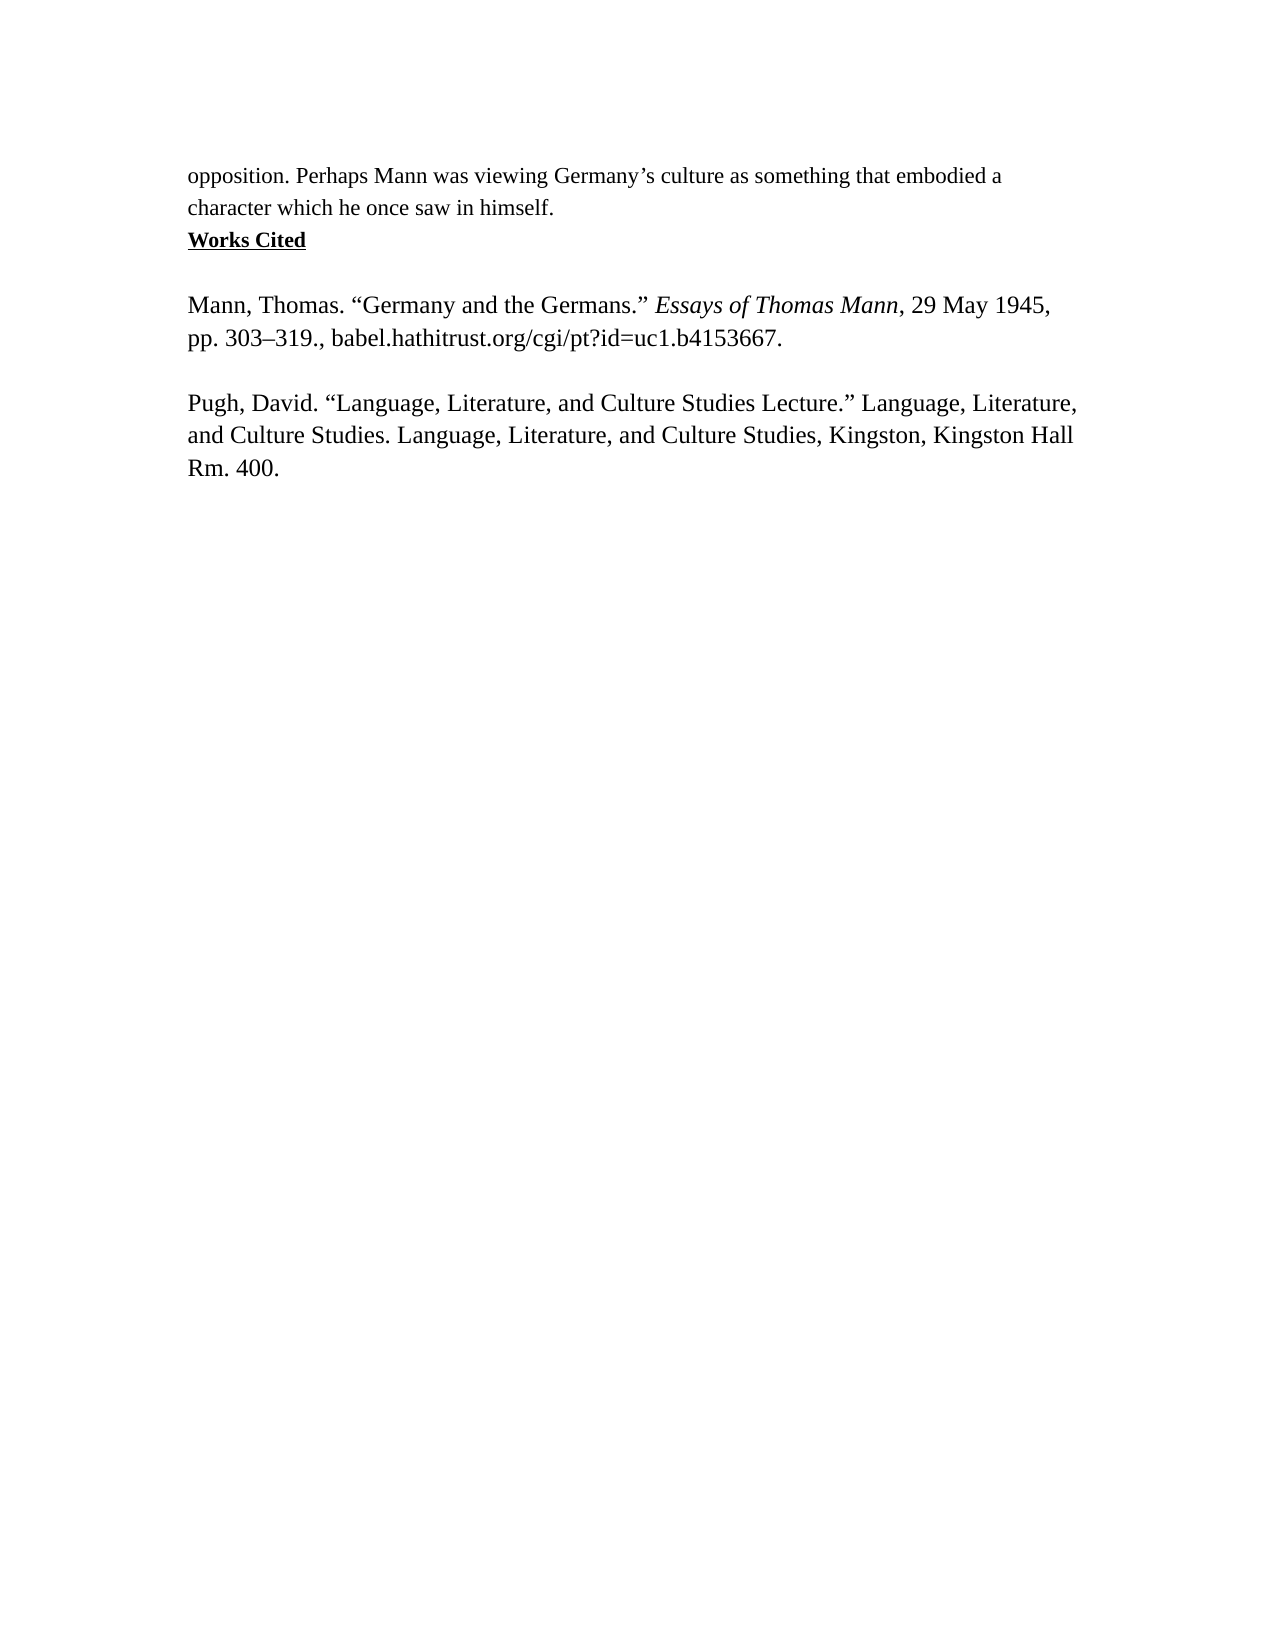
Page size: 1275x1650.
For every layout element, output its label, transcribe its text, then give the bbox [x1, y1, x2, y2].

text Mann, Thomas. “Germany and the Germans.” Essays of Thomas Mann, 29 May 1945, pp. 303–319., babel.hathitrust.org/cgi/pt?id=uc1.b4153667. [187, 289, 1087, 354]
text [187, 159, 1087, 224]
text Pugh, David. “Language, Literature, and Culture Studies Lecture.” Language, Literature, and Culture Studies. Language, Literature, and Culture Studies, Kingston, Kingston Hall Rm. 400. [187, 386, 1087, 484]
text Works Cited [187, 224, 1087, 256]
